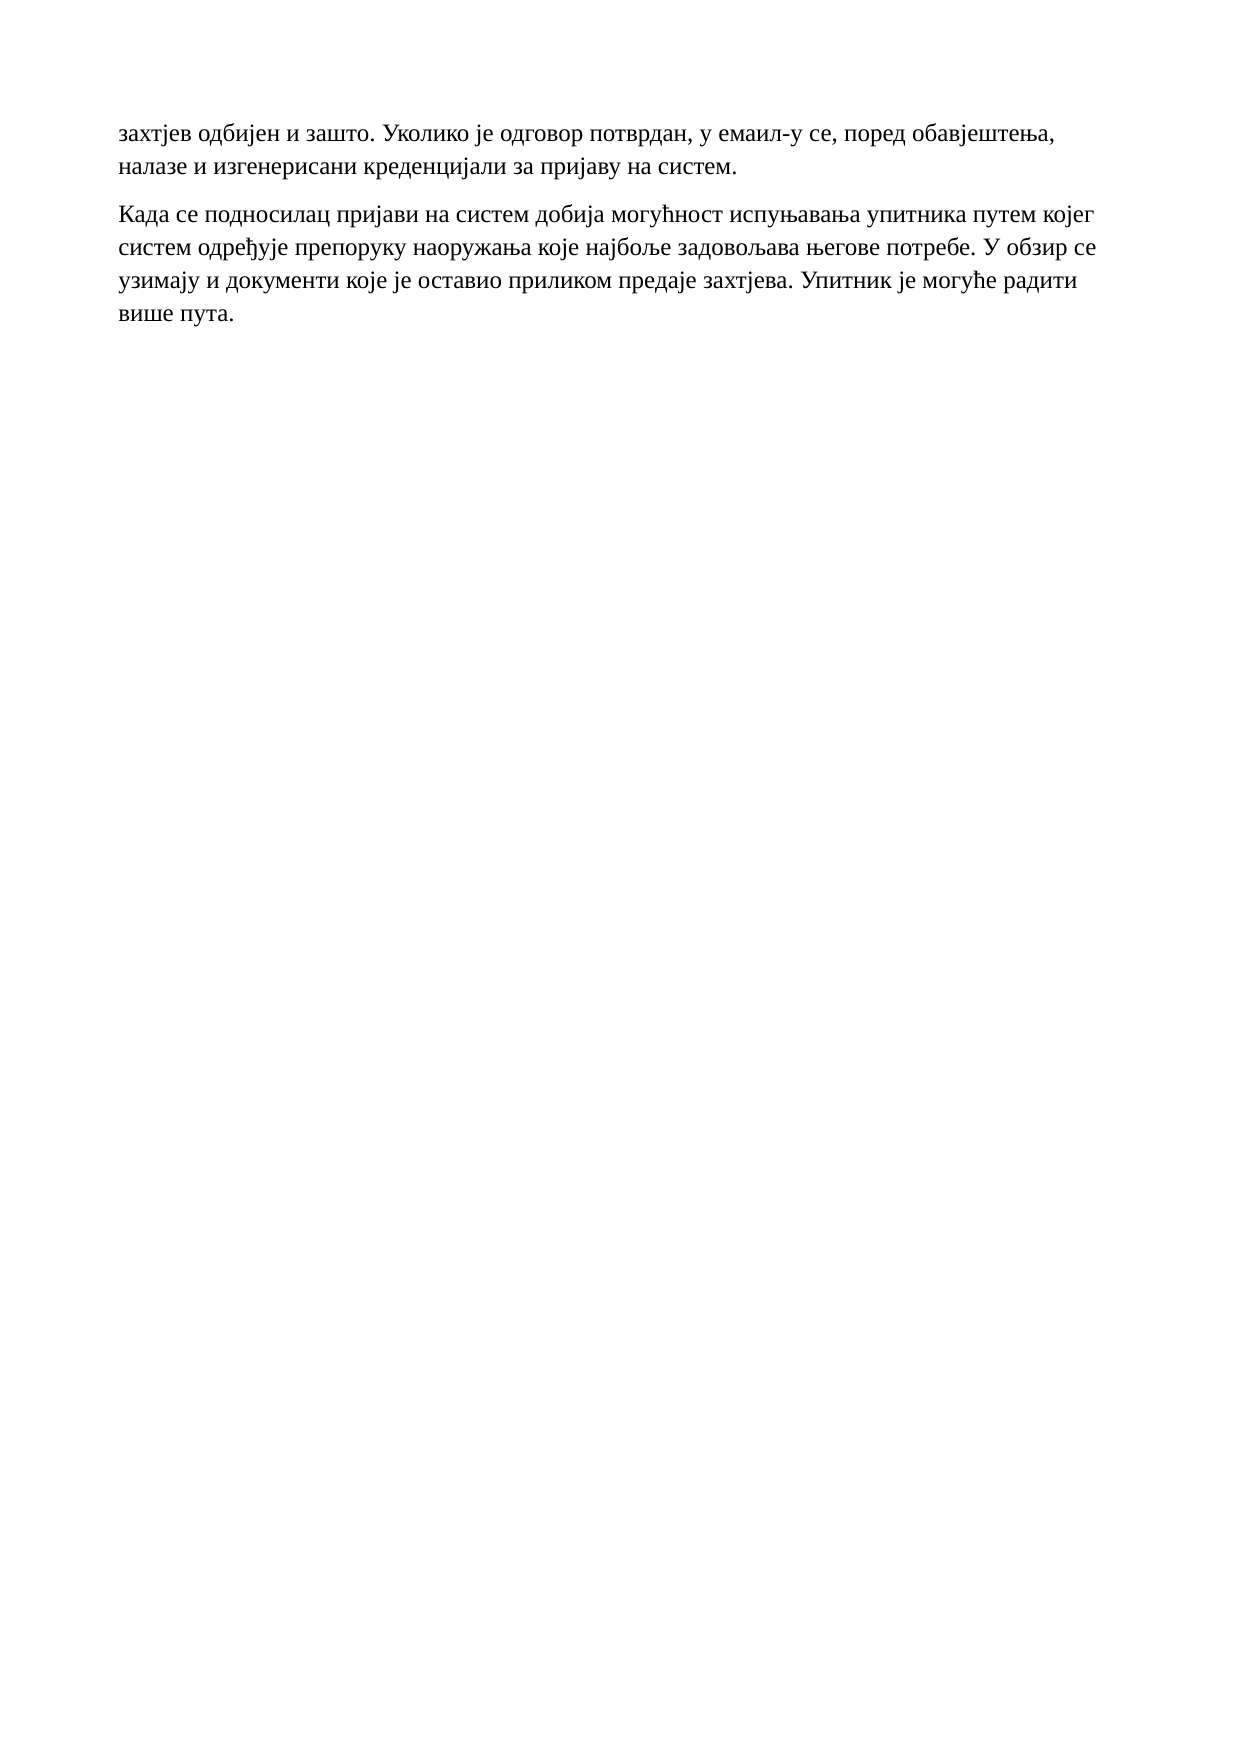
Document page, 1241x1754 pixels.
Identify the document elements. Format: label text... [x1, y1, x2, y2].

text Када се подносилац пријави на систем добија могућност испуњавања упитника путем којег систем одређује препоруку наоружања које најбоље задовољава његове потребе. У обзир се узимају и документи које је оставио приликом предаје захтјева. Упитник је могуће радити више пута. [118, 199, 1122, 327]
